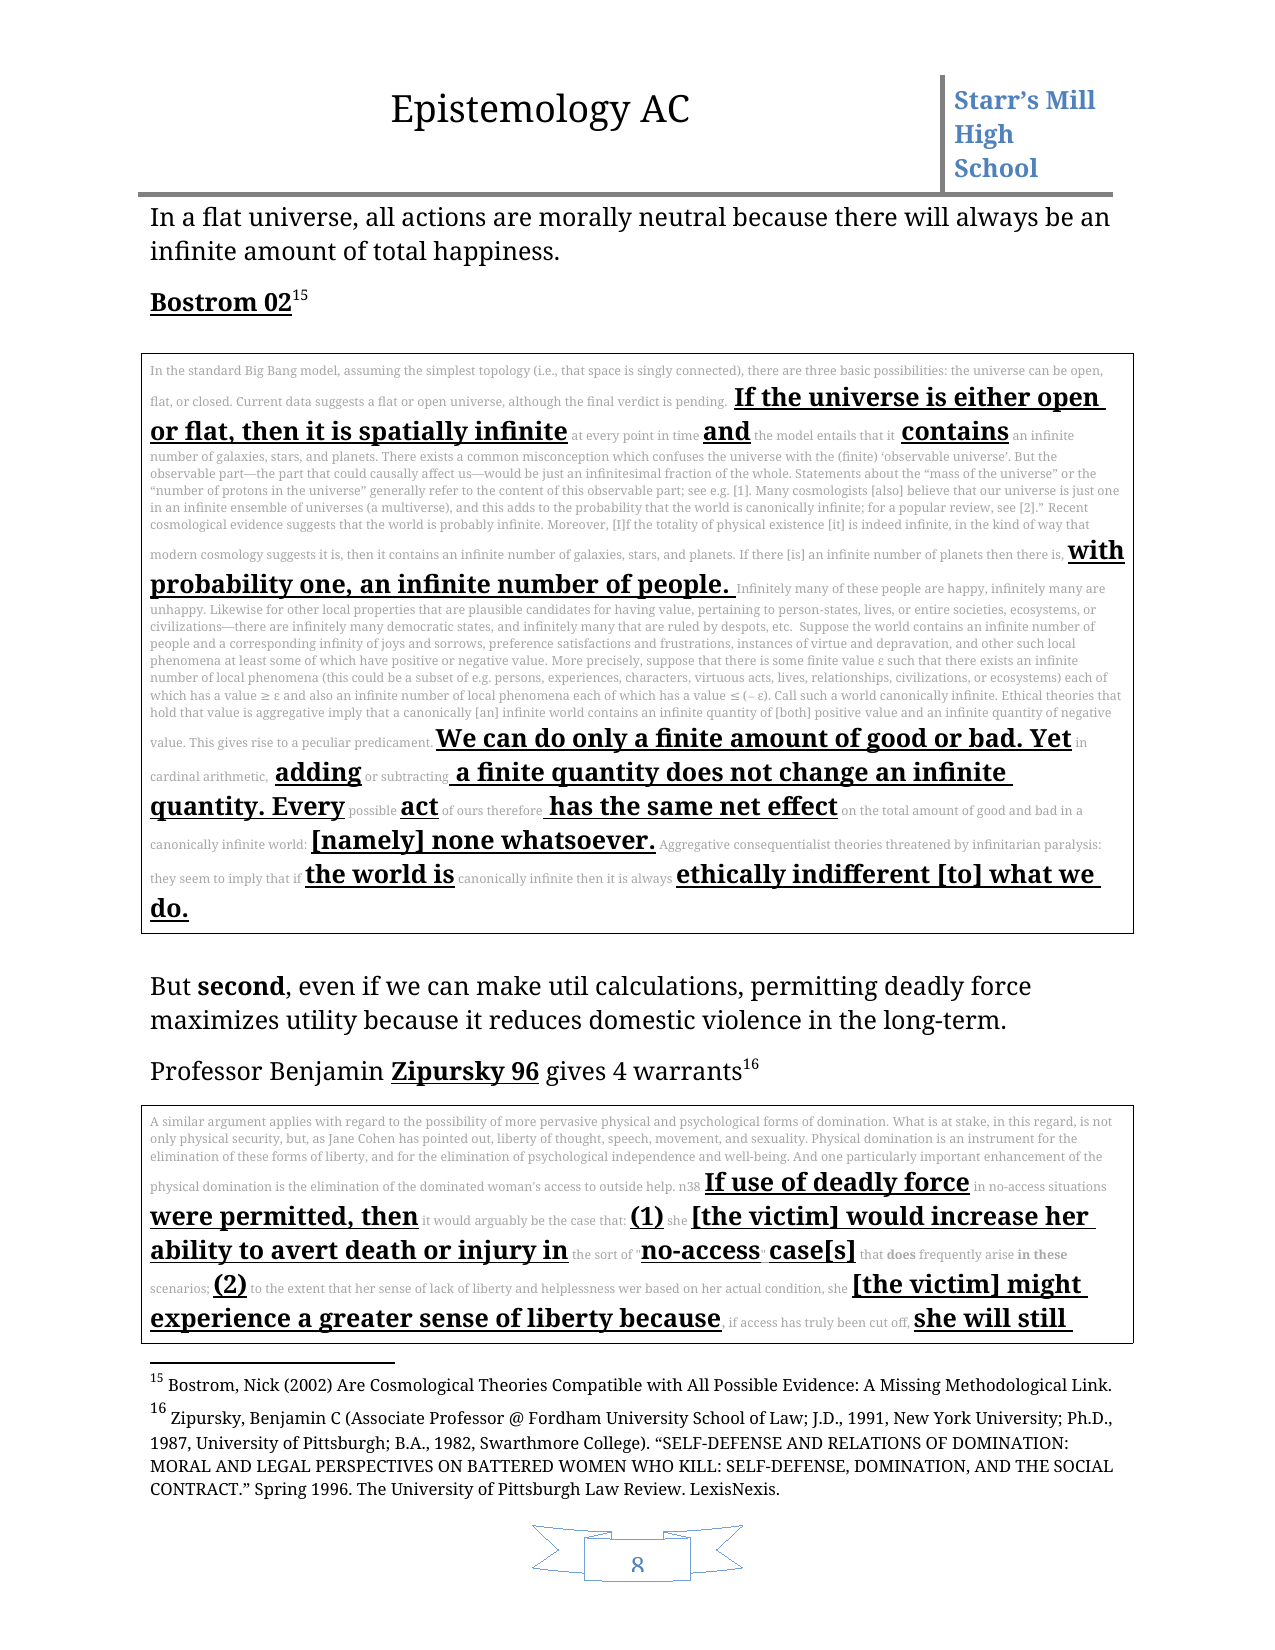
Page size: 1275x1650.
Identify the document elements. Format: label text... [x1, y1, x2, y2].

text Professor Benjamin Zipursky 96 gives 4 warrants [150, 1054, 1125, 1088]
text Bostrom 02 [150, 285, 1125, 353]
text In a flat universe, all actions are morally neutral because there will always be an infinite amount of total happiness. [150, 200, 1125, 268]
text In the standard Big Bang model, assuming the simplest topology (i.e., that space is singly connected), there are three basic possibilities: the universe can be open, flat, or closed. Current data suggests a flat or open universe, although the final verdict is pending. If the universe is either open or flat, then it is spatially infinite at every point in time and the model entails that it contains an infinite number of galaxies, stars, and planets. There exists a common misconception which confuses the universe with the (finite) ‘observable universe’. But the observable part—the part that could causally affect us—would be just an infinitesimal fraction of the whole. Statements about the “mass of the universe” or the “number of protons in the universe” generally refer to the content of this observable part; see e.g. [1]. Many cosmologists [also] believe that our universe is just one in an infinite ensemble of universes (a multiverse), and this adds to the probability that the world is canonically infinite; for a popular review, see [2].” Recent cosmological evidence suggests that the world is probably infinite. Moreover, [I]f the totality of physical existence [it] is indeed infinite, in the kind of way that modern cosmology suggests it is, then it contains an infinite number of galaxies, stars, and planets. If there [is] an infinite number of planets then there is, with probability one, an infinite number of people. Infinitely many of these people are happy, infinitely many are unhappy. Likewise for other local properties that are plausible candidates for having value, pertaining to person‐states, lives, or entire societies, ecosystems, or civilizations—there are infinitely many democratic states, and infinitely many that are ruled by despots, etc. Suppose the world contains an infinite number of people and a corresponding infinity of joys and sorrows, preference satisfactions and frustrations, instances of virtue and depravation, and other such local phenomena at least some of which have positive or negative value. More precisely, suppose that there is some finite value ε such that there exists an infinite number of local phenomena (this could be a subset of e.g. persons, experiences, characters, virtuous acts, lives, relationships, civilizations, or ecosystems) each of which has a value ≥ ε and also an infinite number of local phenomena each of which has a value ≤ (‒ ε). Call such a world canonically infinite. Ethical theories that hold that value is aggregative imply that a canonically [an] infinite world contains an infinite quantity of [both] positive value and an infinite quantity of negative value. This gives rise to a peculiar predicament. We can do only a finite amount of good or bad. Yet in cardinal arithmetic, adding or subtracting a finite quantity does not change an infinite quantity. Every possible act of ours therefore has the same net effect on the total amount of good and bad in a canonically infinite world: [namely] none whatsoever. Aggregative consequentialist theories threatened by infinitarian paralysis: they seem to imply that if the world is canonically infinite then it is always ethically indifferent [to] what we do. [142, 354, 1133, 933]
text But second, even if we can make util calculations, permitting deadly force maximizes utility because it reduces domestic violence in the long-term. [150, 968, 1125, 1037]
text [142, 1106, 1133, 1343]
